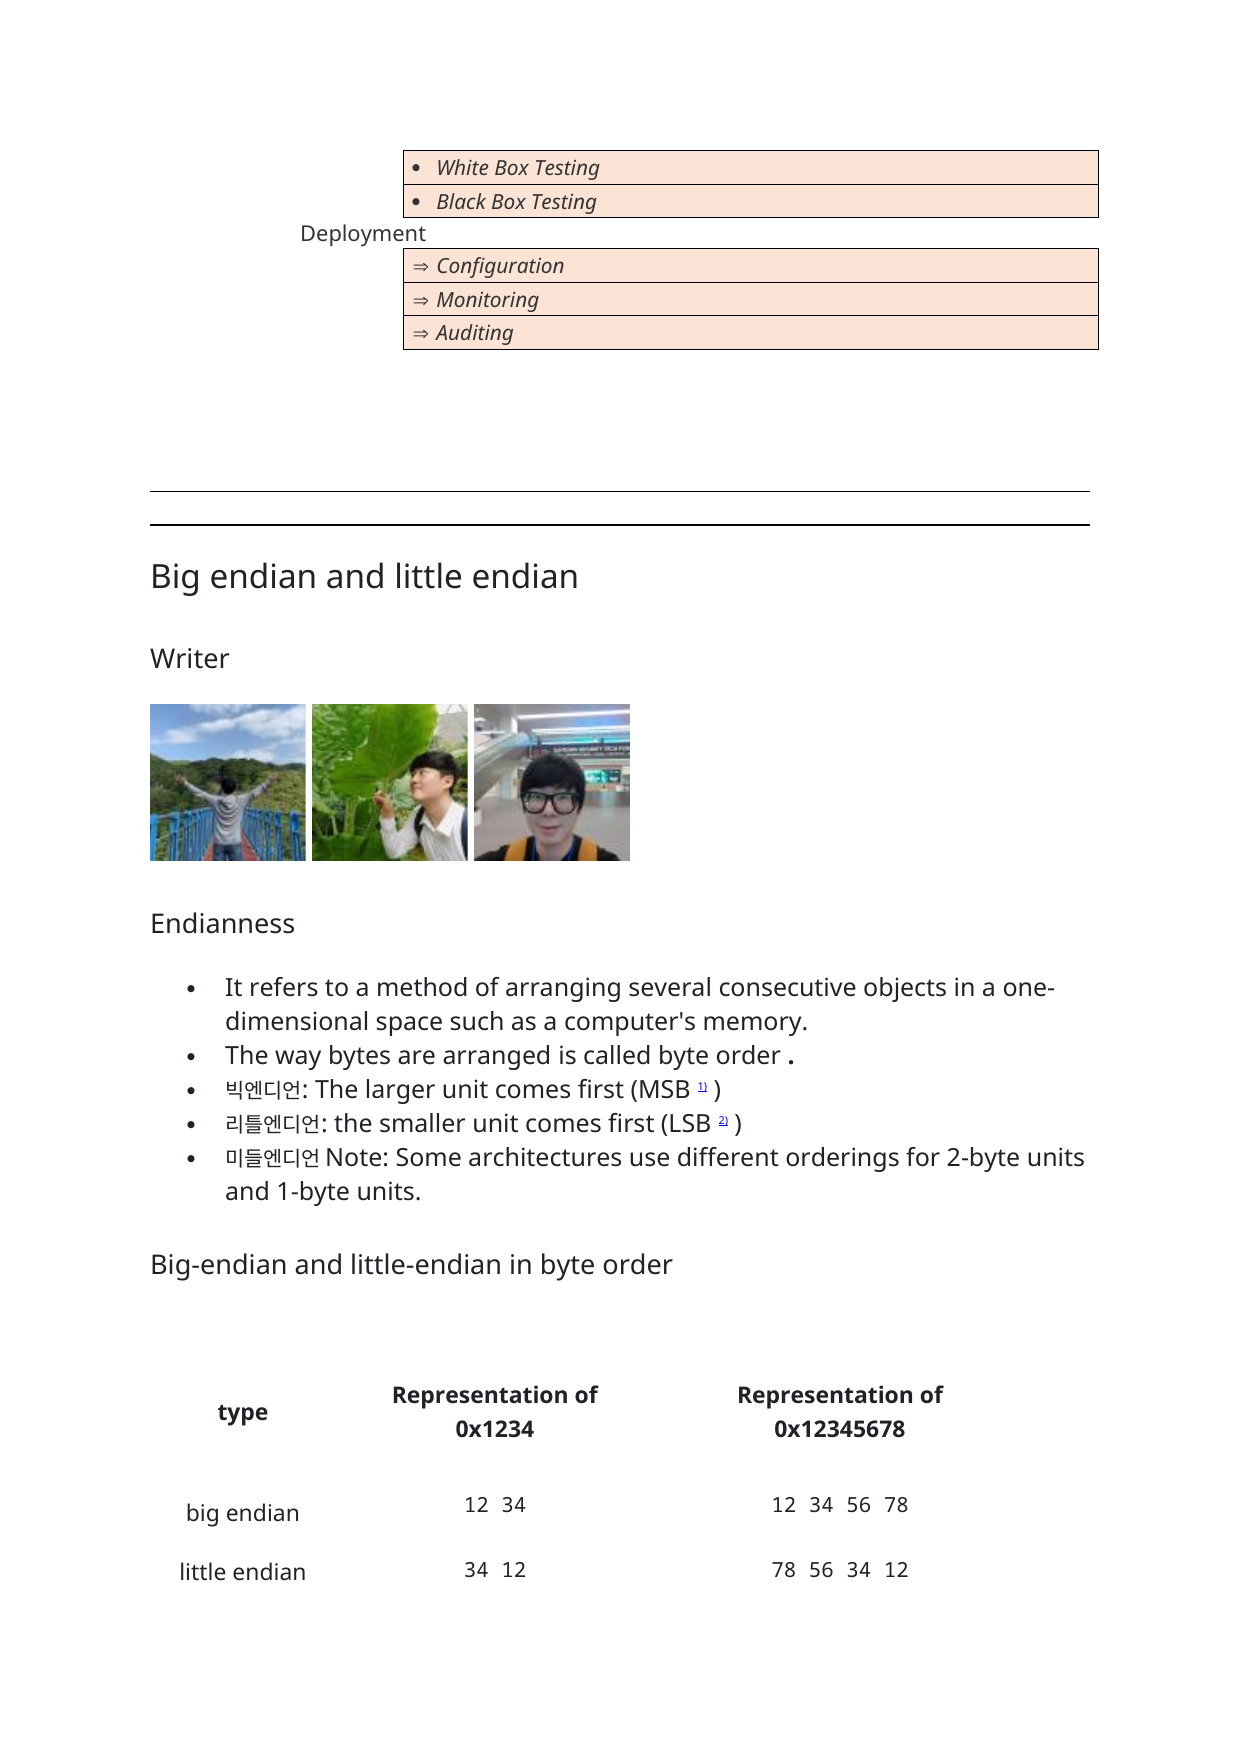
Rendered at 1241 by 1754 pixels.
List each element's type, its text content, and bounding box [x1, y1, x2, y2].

list It refers to a method of arranging several consecutive objects in a one-dimensional space such as a computer's memory. [187, 970, 1090, 1038]
list 리틀엔디언: the smaller unit comes first (LSB 2) ) [187, 1106, 1090, 1140]
list Black Box Testing [404, 185, 1098, 217]
table_cell 78 56 34 12 [654, 1546, 1025, 1596]
table_cell 12 34 [335, 1480, 654, 1546]
table_header Representation of 0x1234 [335, 1370, 654, 1480]
table_cell little endian [150, 1546, 335, 1596]
text Deployment [300, 218, 1090, 248]
picture [312, 704, 468, 861]
picture [474, 704, 630, 861]
list Configuration [404, 249, 1098, 282]
table_cell 34 12 [335, 1546, 654, 1596]
subtitle Writer [150, 640, 1090, 677]
list White Box Testing [404, 151, 1098, 184]
subtitle Big-endian and little-endian in byte order [150, 1246, 1090, 1282]
list Auditing [404, 316, 1098, 349]
subtitle Big endian and little endian [150, 553, 1090, 599]
table_header Representation of 0x12345678 [654, 1370, 1025, 1480]
list Monitoring [404, 283, 1098, 315]
table_cell big endian [150, 1480, 335, 1546]
picture [150, 704, 306, 861]
table_cell 12 34 56 78 [654, 1480, 1025, 1546]
subtitle Endianness [150, 905, 1090, 942]
list The way bytes are arranged is called byte order . [187, 1038, 1090, 1072]
list 빅엔디언: The larger unit comes first (MSB 1) ) [187, 1072, 1090, 1106]
list 미들엔디언Note: Some architectures use different orderings for 2-byte units and 1-byte units. [187, 1140, 1090, 1208]
table_header type [150, 1370, 335, 1480]
